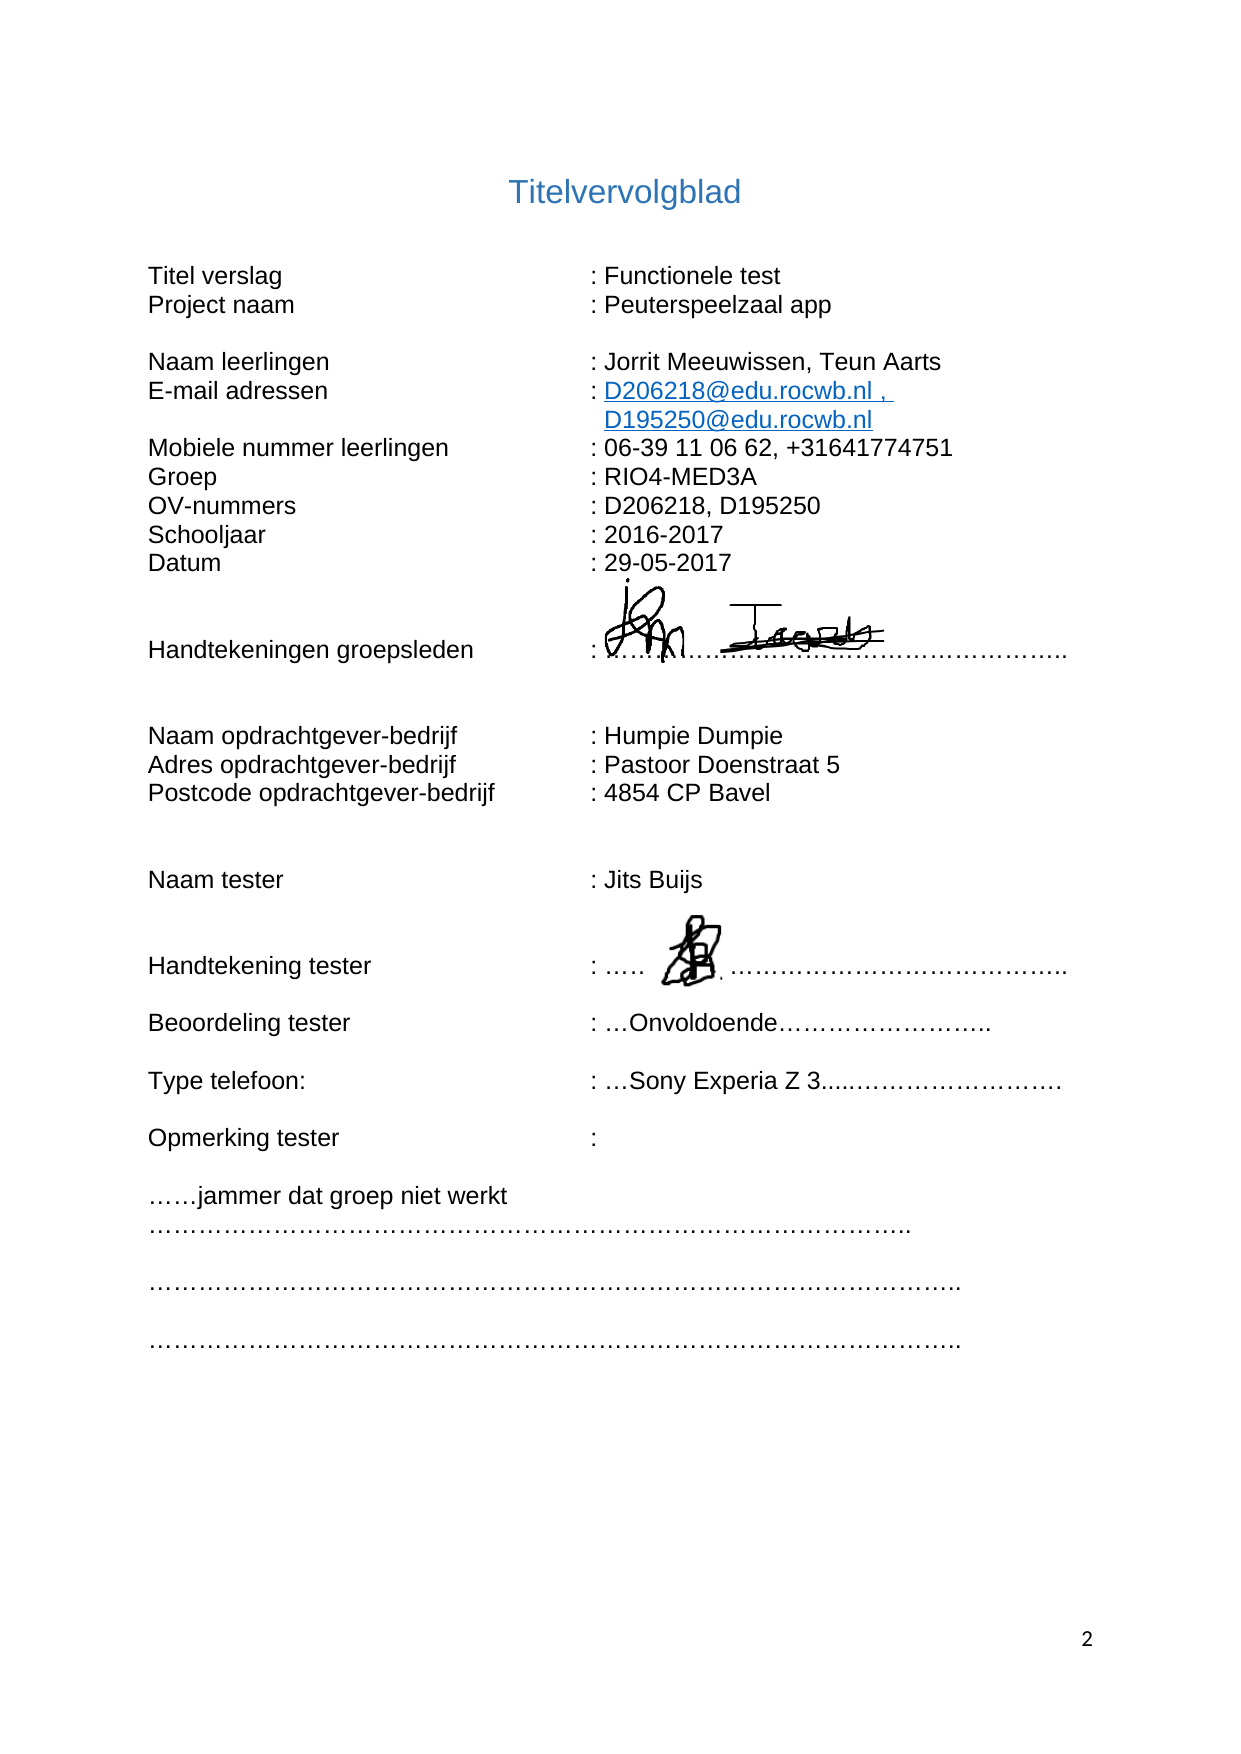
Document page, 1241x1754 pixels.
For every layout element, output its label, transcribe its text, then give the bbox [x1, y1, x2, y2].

text E-mail adressen : D206218@edu.rocwb.nl , [148, 376, 1093, 405]
text Mobiele nummer leerlingen : 06-39 11 06 62, +31641774751 [148, 433, 1093, 462]
text Datum : 29-05-2017 [148, 548, 1093, 577]
text Project naam : Peuterspeelzaal app [148, 290, 1093, 318]
text Postcode opdrachtgever-bedrijf : 4854 CP Bavel [148, 778, 1093, 807]
text Type telefoon: : …Sony Experia Z 3.....……………………. [148, 1066, 1093, 1095]
text OV-nummers : D206218, D195250 [148, 491, 1093, 520]
text Handtekeningen groepsleden : ……………………………………………….. [685, 635, 1093, 663]
text ……jammer dat groep niet werkt ……………………………………………………………………………….. [148, 1181, 1093, 1238]
text Naam opdrachtgever-bedrijf : Humpie Dumpie [148, 721, 1093, 750]
text Groep : RIO4-MED3A [148, 462, 1093, 491]
picture [646, 903, 730, 993]
text Titel verslag : Functionele test [148, 261, 1093, 290]
text Naam leerlingen : Jorrit Meeuwissen, Teun Aarts [148, 347, 1093, 376]
text Handtekening tester : ……………………………………………….. [730, 951, 1093, 980]
text D195250@edu.rocwb.nl [148, 405, 1093, 433]
text Adres opdrachtgever-bedrijf : Pastoor Doenstraat 5 [148, 750, 1093, 778]
text …………………………………………………………………………………….. [148, 1238, 1093, 1296]
picture [720, 597, 885, 655]
text Handtekening tester : ……………………………………………….. [148, 951, 646, 980]
text Naam tester : Jits Buijs [148, 865, 1093, 893]
text Beoordeling tester : …Onvoldoende…………………….. [148, 1008, 1093, 1037]
text …………………………………………………………………………………….. [148, 1325, 1093, 1353]
text Handtekeningen groepsleden : ……………………………………………….. [148, 635, 604, 663]
picture [604, 578, 685, 663]
text Opmerking tester : [148, 1123, 1093, 1152]
subtitle Titelvervolgblad [148, 173, 1093, 211]
text Schooljaar : 2016-2017 [148, 520, 1093, 548]
